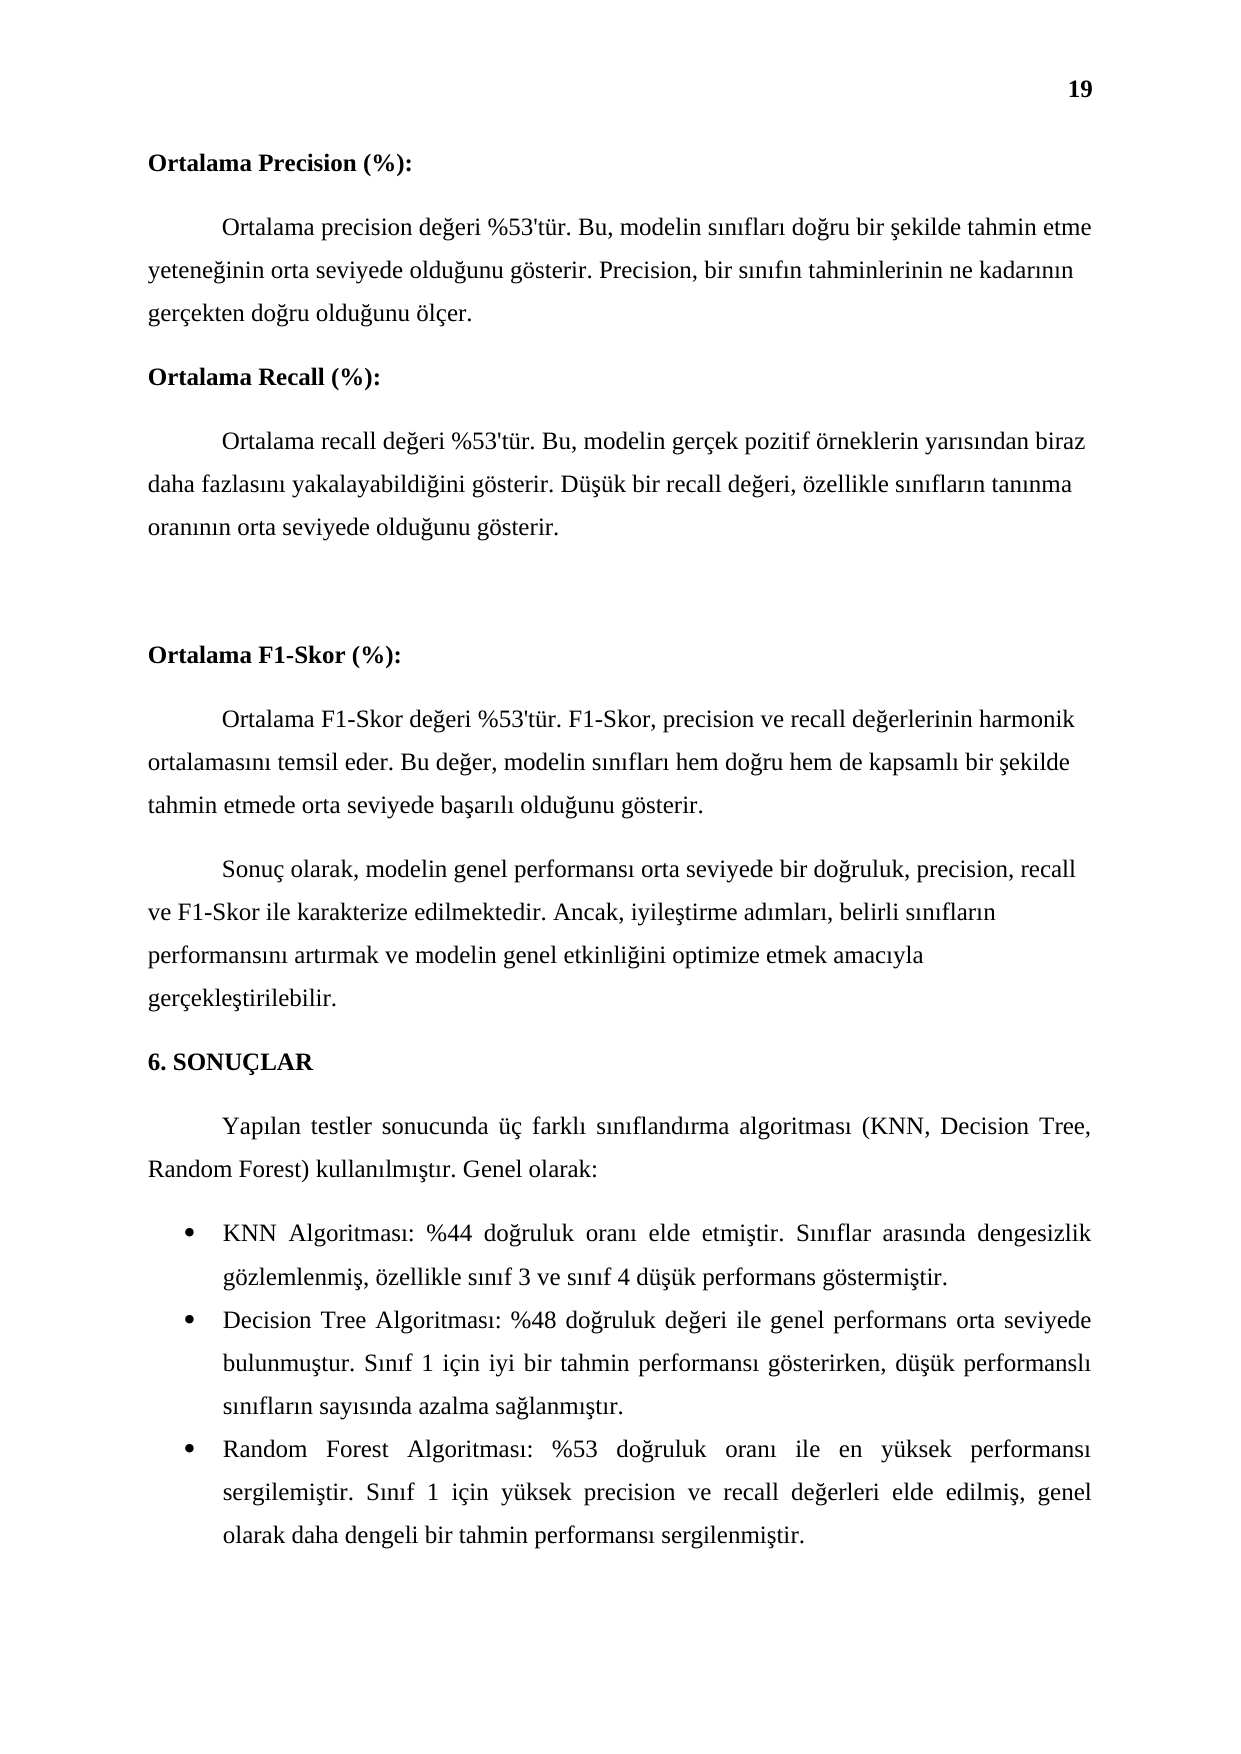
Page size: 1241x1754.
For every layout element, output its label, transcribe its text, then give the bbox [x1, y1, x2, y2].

text Ortalama Recall (%): [148, 362, 1092, 391]
list Decision Tree Algoritması: %48 doğruluk değeri ile genel performans orta seviyede bulunmuştur. Sınıf 1 için iyi bir tahmin performansı gösterirken, düşük performanslı sınıfların sayısında azalma sağlanmıştır. [185, 1305, 1092, 1420]
text 6. SONUÇLAR [148, 1047, 1092, 1076]
list KNN Algoritması: %44 doğruluk oranı elde etmiştir. Sınıflar arasında dengesizlik gözlemlenmiş, özellikle sınıf 3 ve sınıf 4 düşük performans göstermiştir. [185, 1218, 1092, 1290]
text Ortalama F1-Skor değeri %53'tür. F1-Skor, precision ve recall değerlerinin harmonik ortalamasını temsil eder. Bu değer, modelin sınıfları hem doğru hem de kapsamlı bir şekilde tahmin etmede orta seviyede başarılı olduğunu gösterir. [148, 704, 1092, 819]
text Ortalama recall değeri %53'tür. Bu, modelin gerçek pozitif örneklerin yarısından biraz daha fazlasını yakalayabildiğini gösterir. Düşük bir recall değeri, özellikle sınıfların tanınma oranının orta seviyede olduğunu gösterir. [148, 426, 1092, 541]
text Ortalama Precision (%): [148, 148, 1092, 176]
list Random Forest Algoritması: %53 doğruluk oranı ile en yüksek performansı sergilemiştir. Sınıf 1 için yüksek precision ve recall değerleri elde edilmiş, genel olarak daha dengeli bir tahmin performansı sergilenmiştir. [185, 1434, 1092, 1549]
text Sonuç olarak, modelin genel performansı orta seviyede bir doğruluk, precision, recall ve F1-Skor ile karakterize edilmektedir. Ancak, iyileştirme adımları, belirli sınıfların performansını artırmak ve modelin genel etkinliğini optimize etmek amacıyla gerçekleştirilebilir. [148, 854, 1092, 1012]
text Ortalama F1-Skor (%): [148, 640, 1092, 669]
text Yapılan testler sonucunda üç farklı sınıflandırma algoritması (KNN, Decision Tree, Random Forest) kullanılmıştır. Genel olarak: [148, 1111, 1092, 1183]
text Ortalama precision değeri %53'tür. Bu, modelin sınıfları doğru bir şekilde tahmin etme yeteneğinin orta seviyede olduğunu gösterir. Precision, bir sınıfın tahminlerinin ne kadarının gerçekten doğru olduğunu ölçer. [148, 212, 1092, 327]
